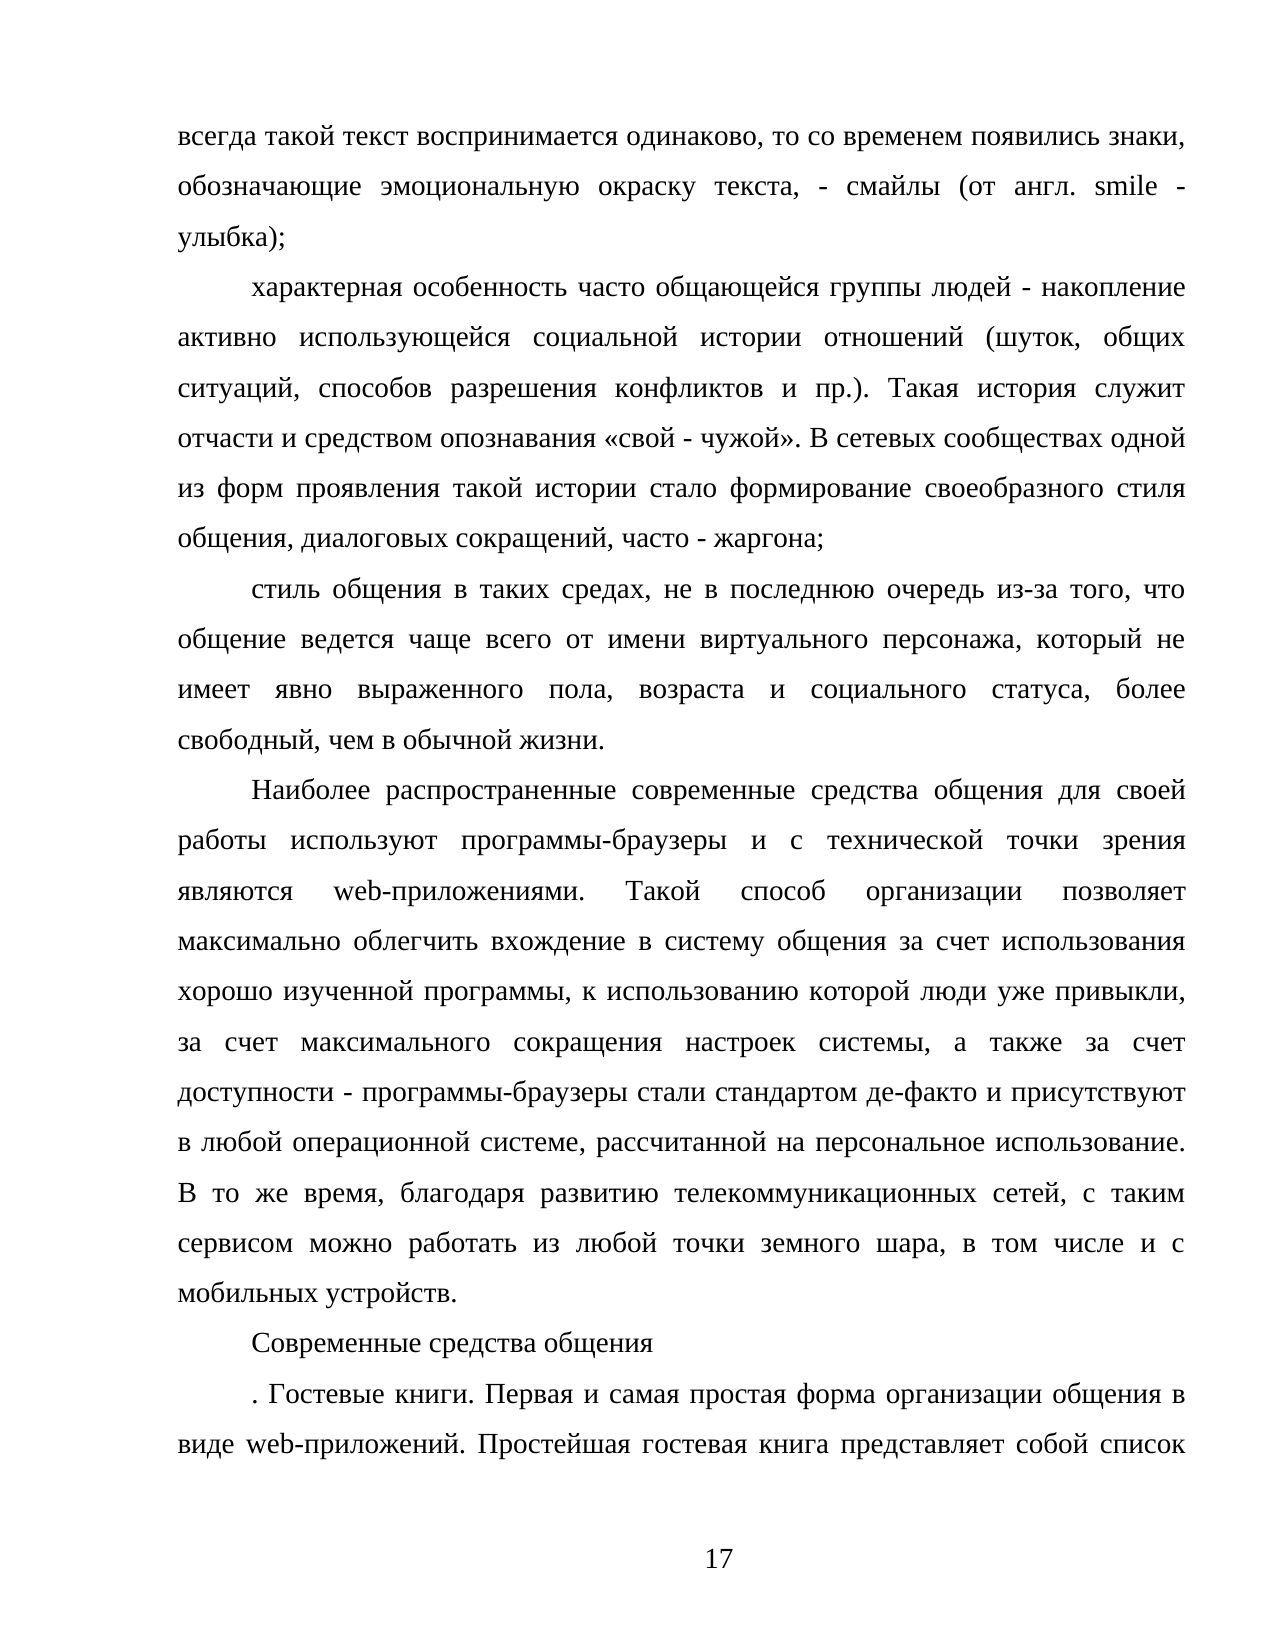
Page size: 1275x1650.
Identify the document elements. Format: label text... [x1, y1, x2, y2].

text Наиболее распространенные современные средства общения для своей работы используют программы-браузеры и с технической точки зрения являются web-приложениями. Такой способ организации позволяет максимально облегчить вхождение в систему общения за счет использования хорошо изученной программы, к использованию которой люди уже привыкли, за счет максимального сокращения настроек системы, а также за счет доступности - программы-браузеры стали стандартом де-факто и присутствуют в любой операционной системе, рассчитанной на персональное использование. В то же время, благодаря развитию телекоммуникационных сетей, с таким сервисом можно работать из любой точки земного шара, в том числе и с мобильных устройств. [177, 772, 1186, 1309]
text Современные средства общения [177, 1326, 1186, 1359]
text характерная особенность часто общающейся группы людей - накопление активно использующейся социальной истории отношений (шуток, общих ситуаций, способов разрешения конфликтов и пр.). Такая история служит отчасти и средством опознавания «свой - чужой». В сетевых сообществах одной из форм проявления такой истории стало формирование своеобразного стиля общения, диалоговых сокращений, часто - жаргона; [177, 269, 1186, 554]
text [177, 1376, 1186, 1460]
text стиль общения в таких средах, не в последнюю очередь из-за того, что общение ведется чаще всего от имени виртуального персонажа, который не имеет явно выраженного пола, возраста и социального статуса, более свободный, чем в обычной жизни. [177, 571, 1186, 755]
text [177, 118, 1186, 252]
